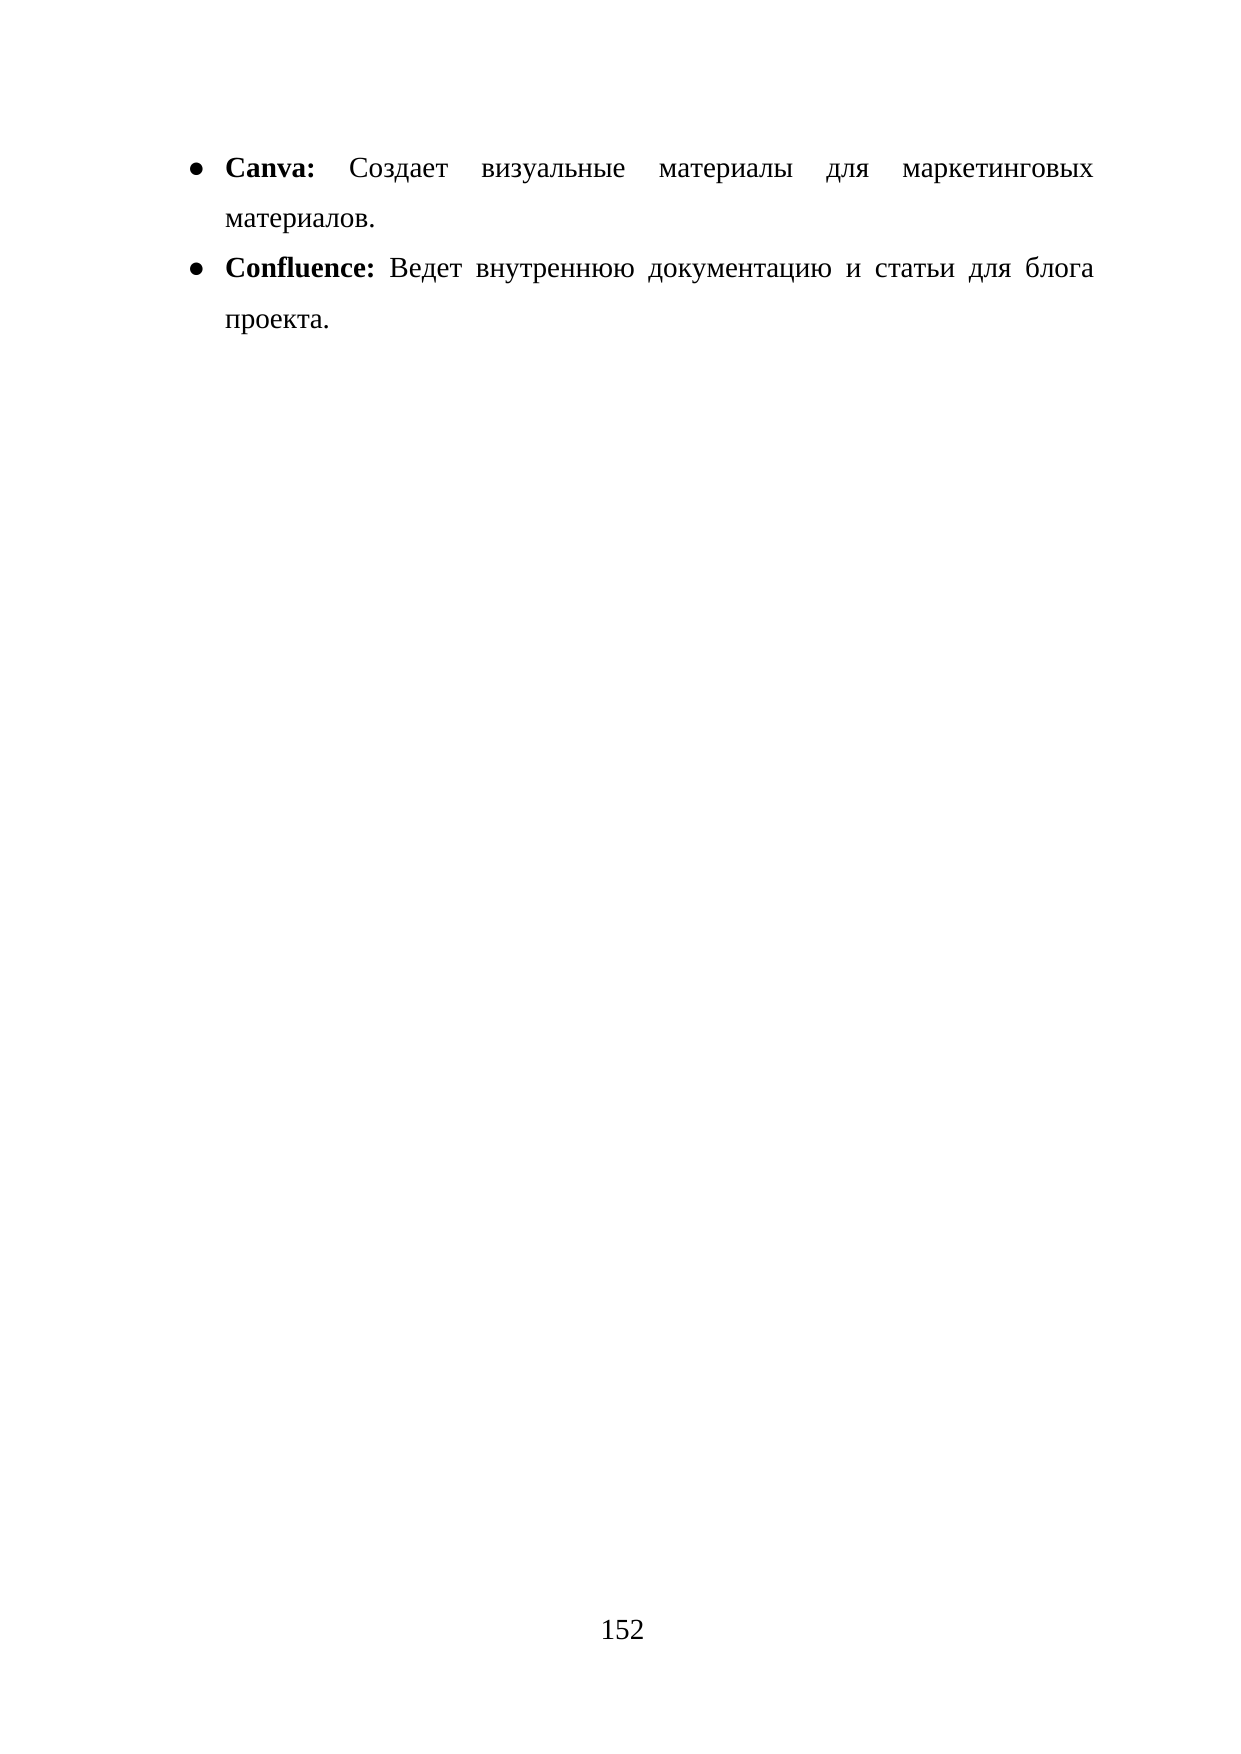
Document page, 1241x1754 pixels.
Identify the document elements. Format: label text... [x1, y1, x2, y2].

list Canva: Создает визуальные материалы для маркетинговых материалов. [187, 150, 1094, 234]
list Confluence: Ведет внутреннюю документацию и статьи для блога проекта. [187, 251, 1094, 334]
